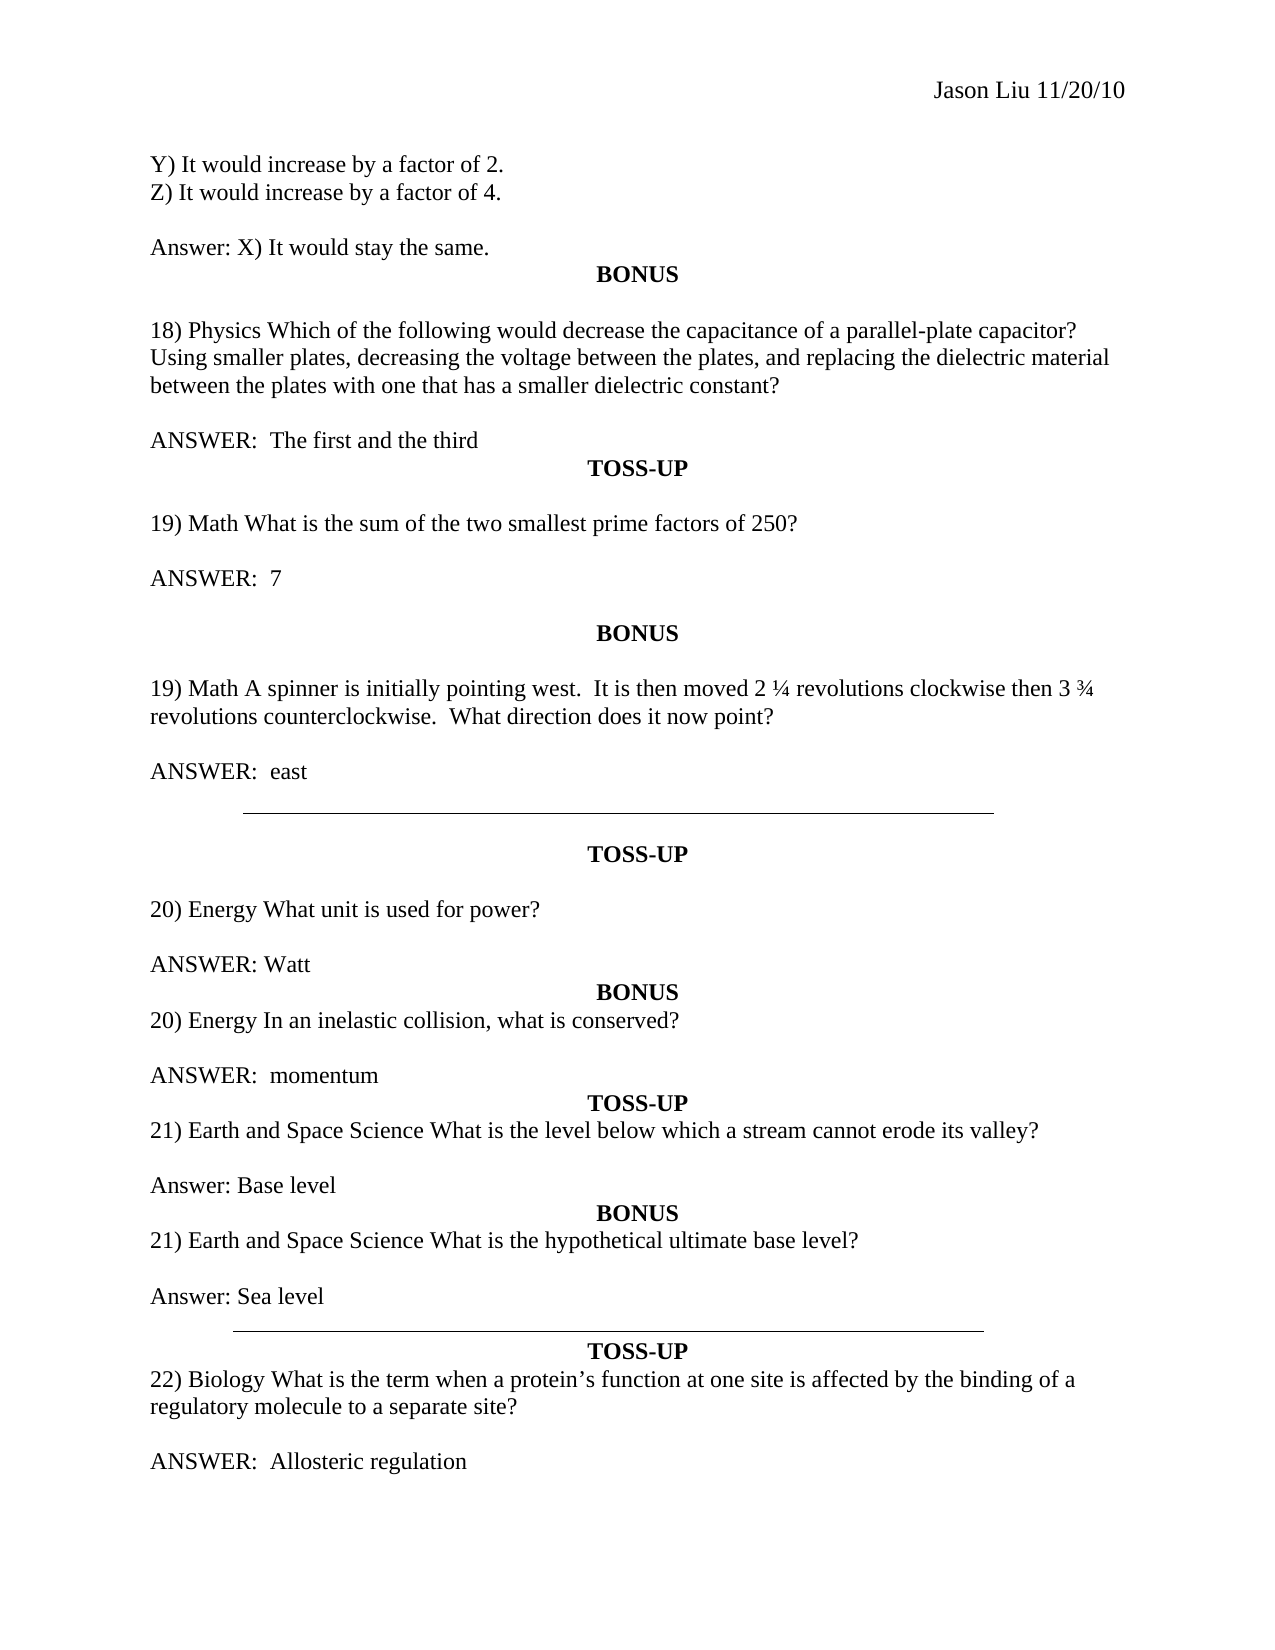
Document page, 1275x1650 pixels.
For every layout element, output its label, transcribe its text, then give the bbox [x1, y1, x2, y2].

text ANSWER: Watt [150, 951, 1125, 978]
text Answer: Base level [150, 1171, 1125, 1199]
text Z) It would increase by a factor of 4. [150, 178, 1125, 205]
subtitle BONUS [150, 260, 1125, 288]
text 20) Energy In an inelastic collision, what is conserved? [150, 1006, 1125, 1033]
subtitle TOSS-UP [150, 840, 1125, 868]
text ANSWER: Allosteric regulation [150, 1447, 1125, 1475]
text Answer: Sea level [150, 1282, 1125, 1309]
subtitle BONUS [150, 1199, 1125, 1227]
text ANSWER: 7 [150, 564, 1125, 592]
text 19) Math What is the sum of the two smallest prime factors of 250? [150, 509, 1125, 536]
text 21) Earth and Space Science What is the level below which a stream cannot erode its valley? [150, 1116, 1125, 1144]
text TOSS-UP [150, 1088, 1125, 1116]
text 20) Energy What unit is used for power? [150, 895, 1125, 923]
text 22) Biology What is the term when a protein’s function at one site is affected by the binding of a regulatory molecule to a separate site? [150, 1364, 1125, 1420]
text 19) Math A spinner is initially pointing west. It is then moved 2 ¼ revolutions clockwise then 3 ¾ revolutions counterclockwise. What direction does it now point? [150, 674, 1125, 730]
subtitle TOSS-UP [150, 1337, 1125, 1364]
text Answer: X) It would stay the same. [150, 233, 1125, 260]
text ANSWER: The first and the third [150, 426, 1125, 454]
subtitle BONUS [150, 978, 1125, 1006]
text Y) It would increase by a factor of 2. [150, 150, 1125, 178]
text TOSS-UP [150, 454, 1125, 481]
text 21) Earth and Space Science What is the hypothetical ultimate base level? [150, 1227, 1125, 1254]
subtitle BONUS [150, 619, 1125, 647]
text ANSWER: east [150, 757, 1125, 785]
text 18) Physics Which of the following would decrease the capacitance of a parallel-plate capacitor? Using smaller plates, decreasing the voltage between the plates, and replacing the dielectric material between the plates with one that has a smaller dielectric constant? [150, 316, 1125, 398]
text ANSWER: momentum [150, 1061, 1125, 1088]
